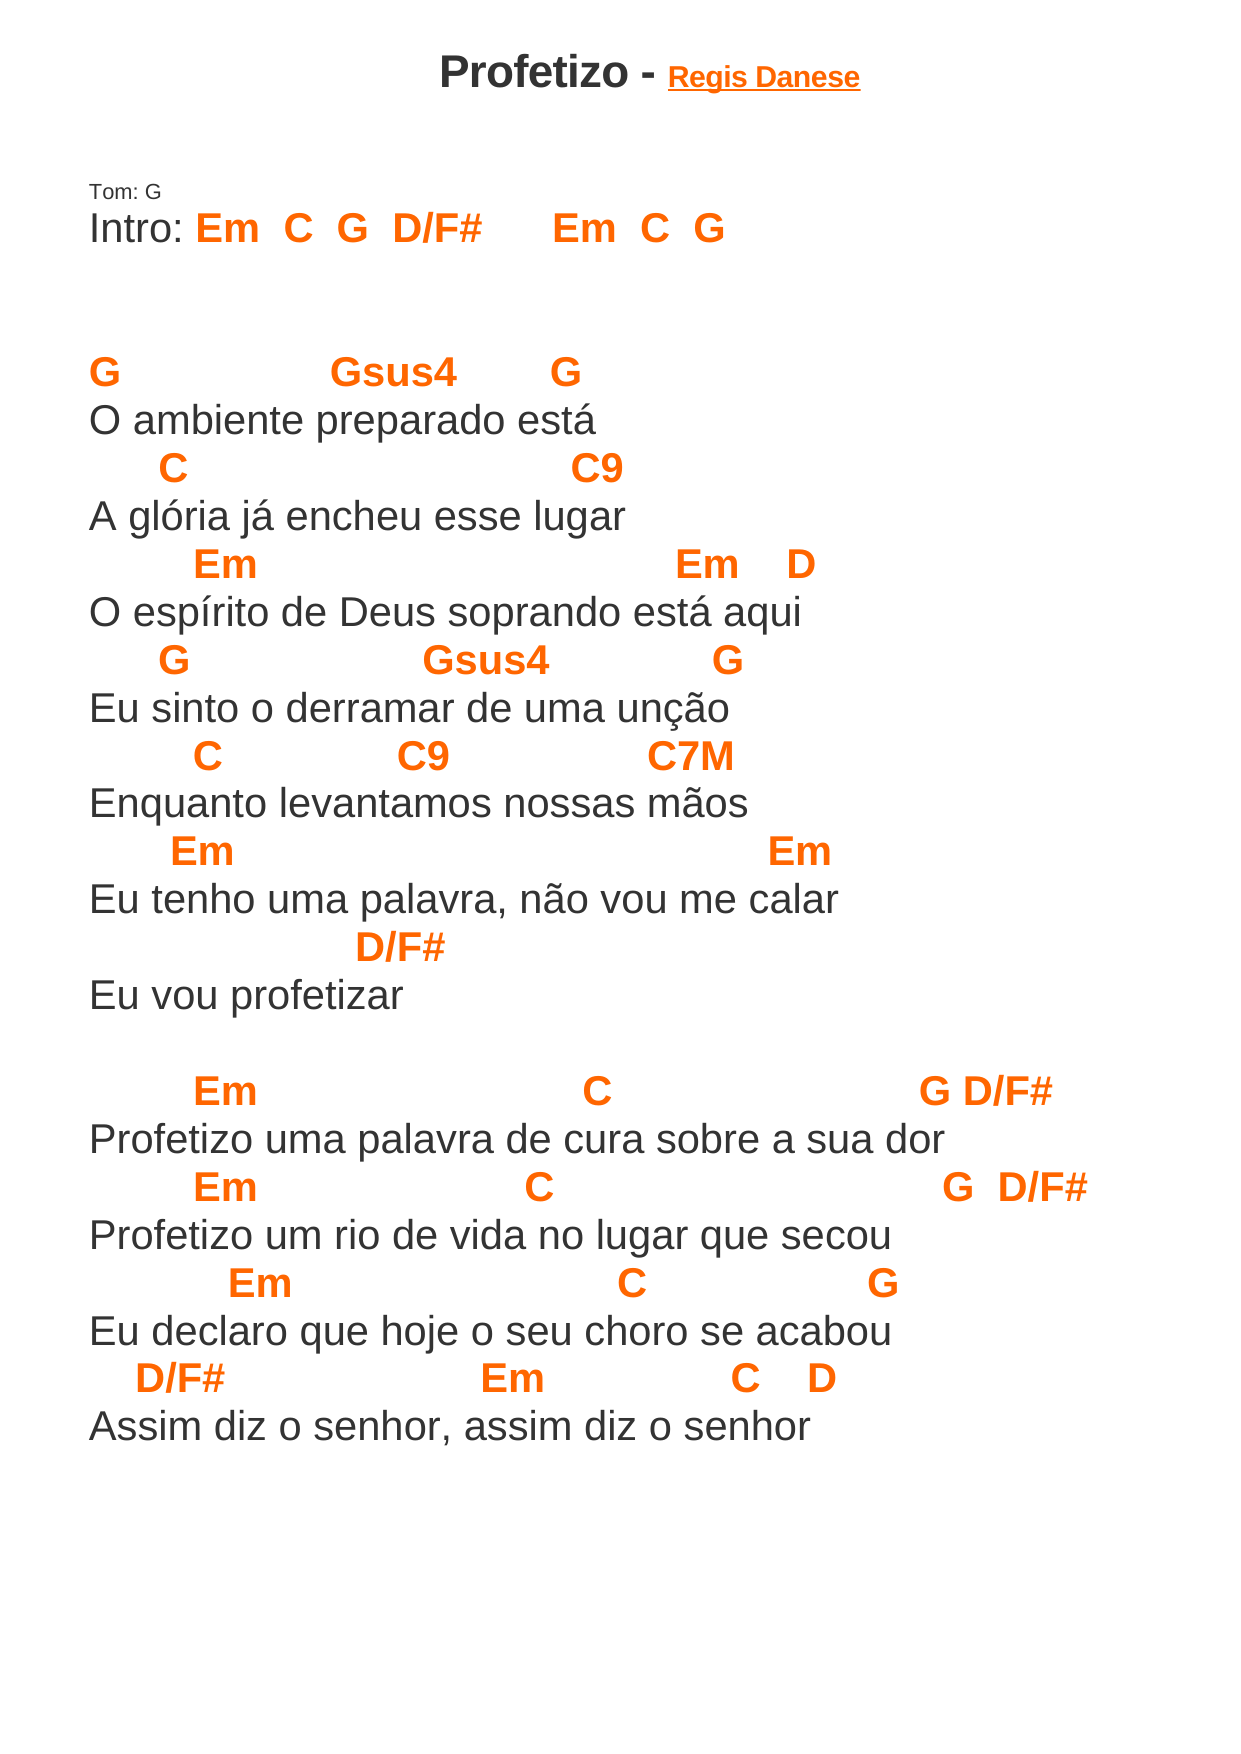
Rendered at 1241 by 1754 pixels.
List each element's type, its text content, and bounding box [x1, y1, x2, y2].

text G Gsus4 G [89, 635, 1211, 683]
text Intro: Em C G D/F# Em C G [89, 204, 1211, 252]
text Em C G [89, 1258, 1211, 1306]
text Enquanto levantamos nossas mãos [89, 779, 1211, 827]
text A glória já encheu esse lugar [89, 491, 1211, 539]
text C C9 C7M [89, 731, 1211, 779]
text Eu declaro que hoje o seu choro se acabou [89, 1306, 1211, 1354]
text Profetizo uma palavra de cura sobre a sua dor [89, 1114, 1211, 1162]
text C C9 [89, 443, 1211, 491]
text Em C G D/F# [89, 1066, 1211, 1114]
text Assim diz o senhor, assim diz o senhor [89, 1402, 1211, 1449]
text Em Em D [89, 539, 1211, 587]
text Eu sinto o derramar de uma unção [89, 683, 1211, 731]
text D/F# [89, 922, 1211, 970]
text Eu tenho uma palavra, não vou me calar [89, 874, 1211, 922]
text Profetizo um rio de vida no lugar que secou [89, 1210, 1211, 1258]
text O ambiente preparado está [89, 395, 1211, 443]
text O espírito de Deus soprando está aqui [89, 587, 1211, 635]
text Em Em [89, 827, 1211, 874]
text Tom: G [89, 178, 1211, 204]
text Eu vou profetizar [89, 970, 1211, 1018]
text D/F# Em C D [89, 1354, 1211, 1402]
text Em C G D/F# [89, 1162, 1211, 1210]
text Profetizo - Regis Danese [89, 44, 1211, 97]
text G Gsus4 G [89, 347, 1211, 395]
